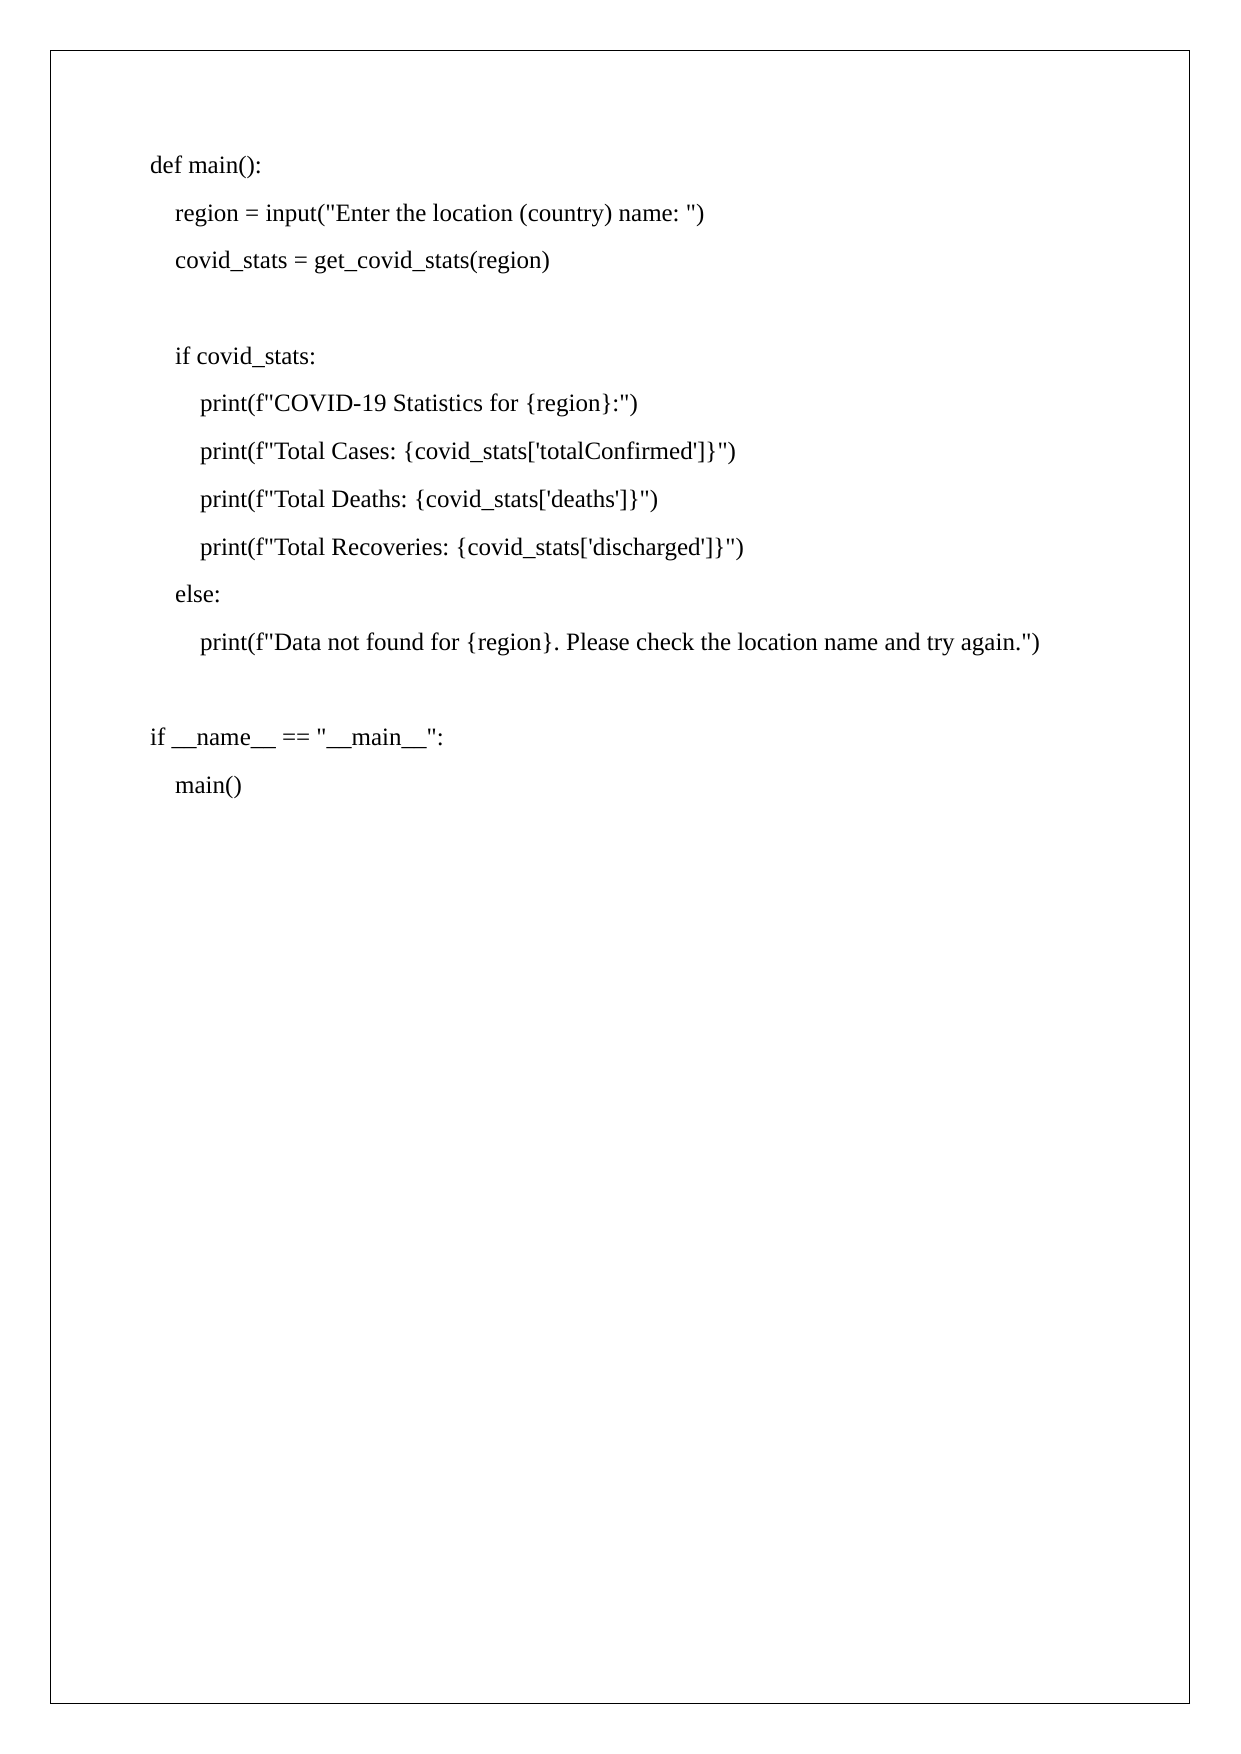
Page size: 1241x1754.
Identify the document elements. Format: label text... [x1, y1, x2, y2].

text main() [150, 770, 1090, 799]
text if covid_stats: [150, 341, 1090, 369]
text if __name__ == "__main__": [150, 722, 1090, 751]
text print(f"Total Recoveries: {covid_stats['discharged']}") [150, 532, 1090, 560]
text def main(): [150, 150, 1090, 179]
text print(f"Total Cases: {covid_stats['totalConfirmed']}") [150, 436, 1090, 465]
text covid_stats = get_covid_stats(region) [150, 245, 1090, 274]
text else: [150, 579, 1090, 608]
text print(f"COVID-19 Statistics for {region}:") [150, 388, 1090, 417]
text region = input("Enter the location (country) name: ") [150, 198, 1090, 226]
text print(f"Data not found for {region}. Please check the location name and try again.") [150, 627, 1090, 656]
text print(f"Total Deaths: {covid_stats['deaths']}") [150, 484, 1090, 513]
